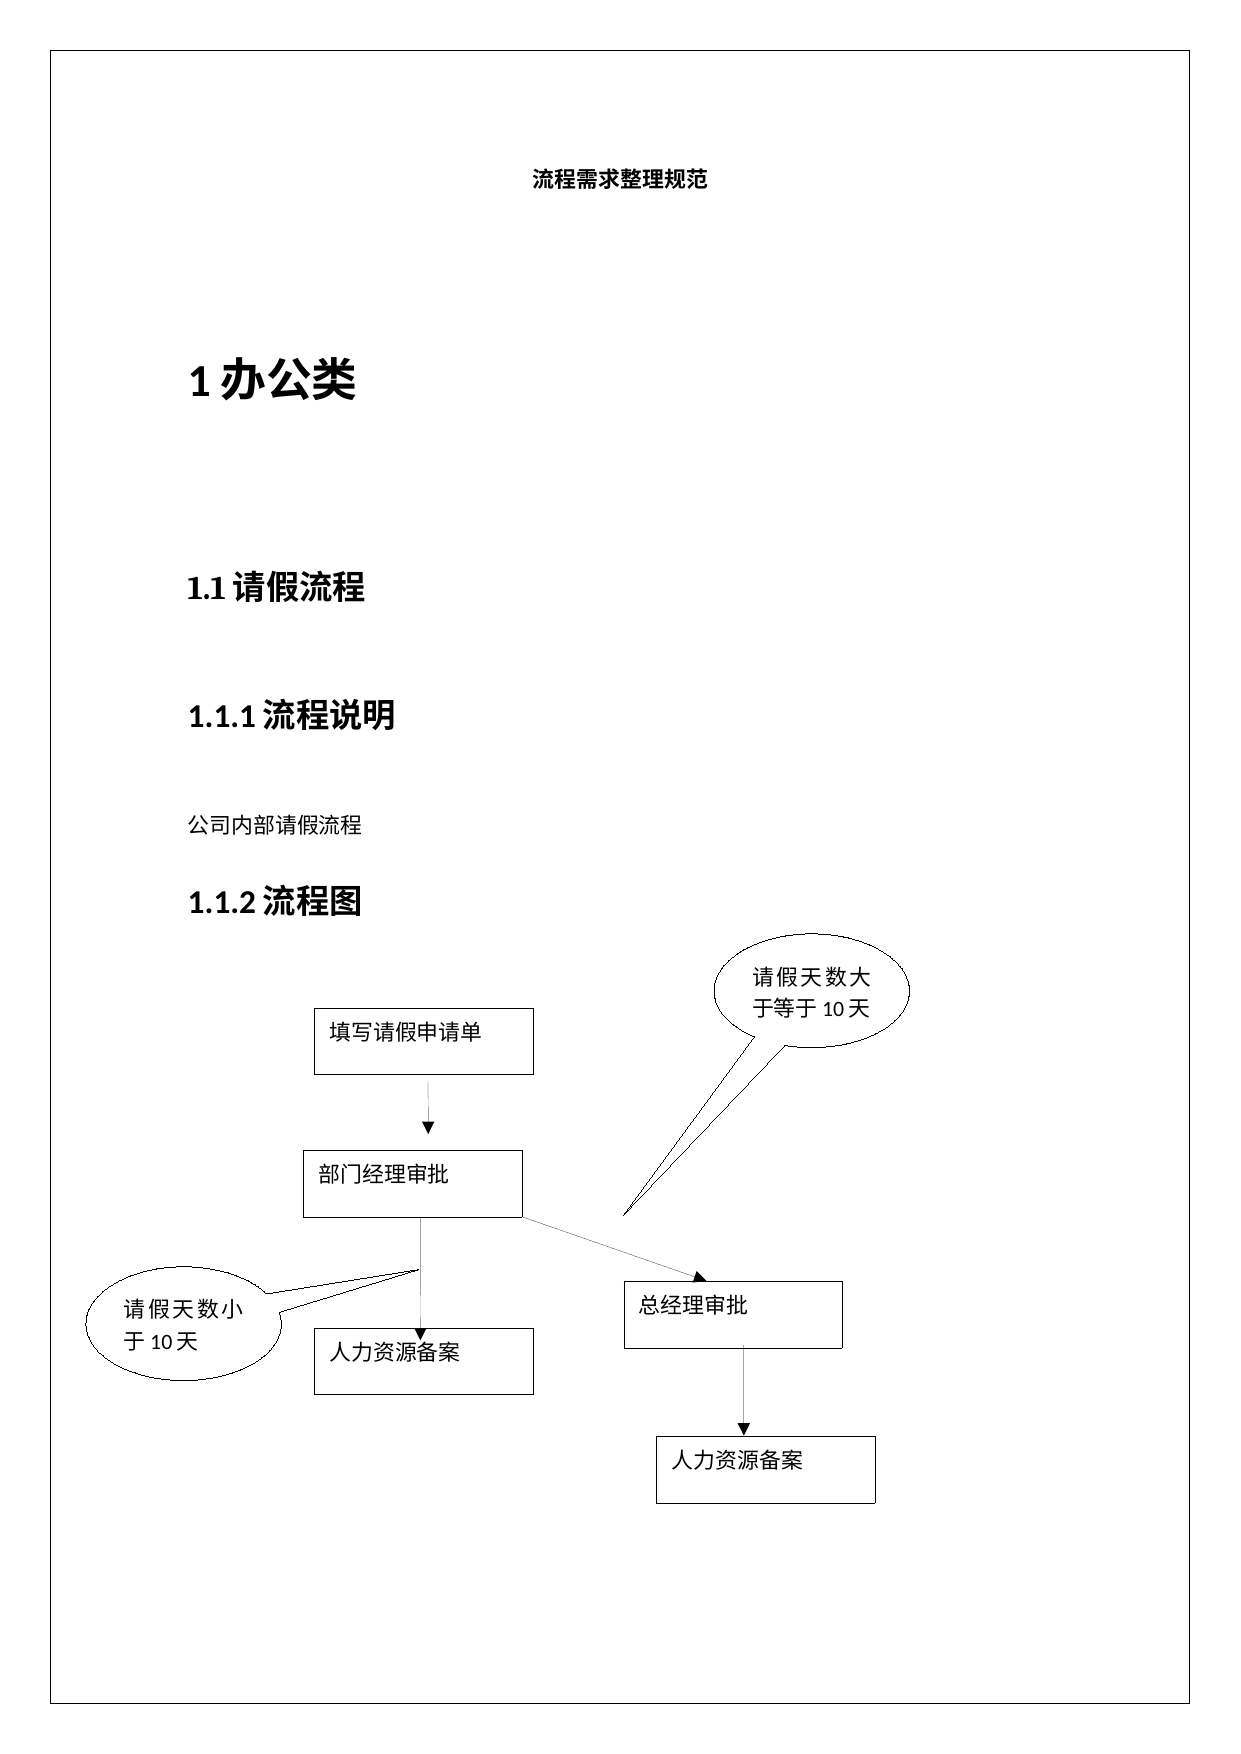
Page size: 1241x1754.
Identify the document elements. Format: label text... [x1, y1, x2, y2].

text 公司内部请假流程 [187, 807, 1053, 840]
subtitle 1.1.2流程图 [187, 867, 1053, 932]
subtitle 1.1.1流程说明 [187, 680, 1053, 745]
subtitle 1.1请假流程 [187, 553, 1053, 618]
text 流程需求整理规范 [187, 162, 1053, 194]
subtitle 1办公类 [187, 327, 1053, 425]
